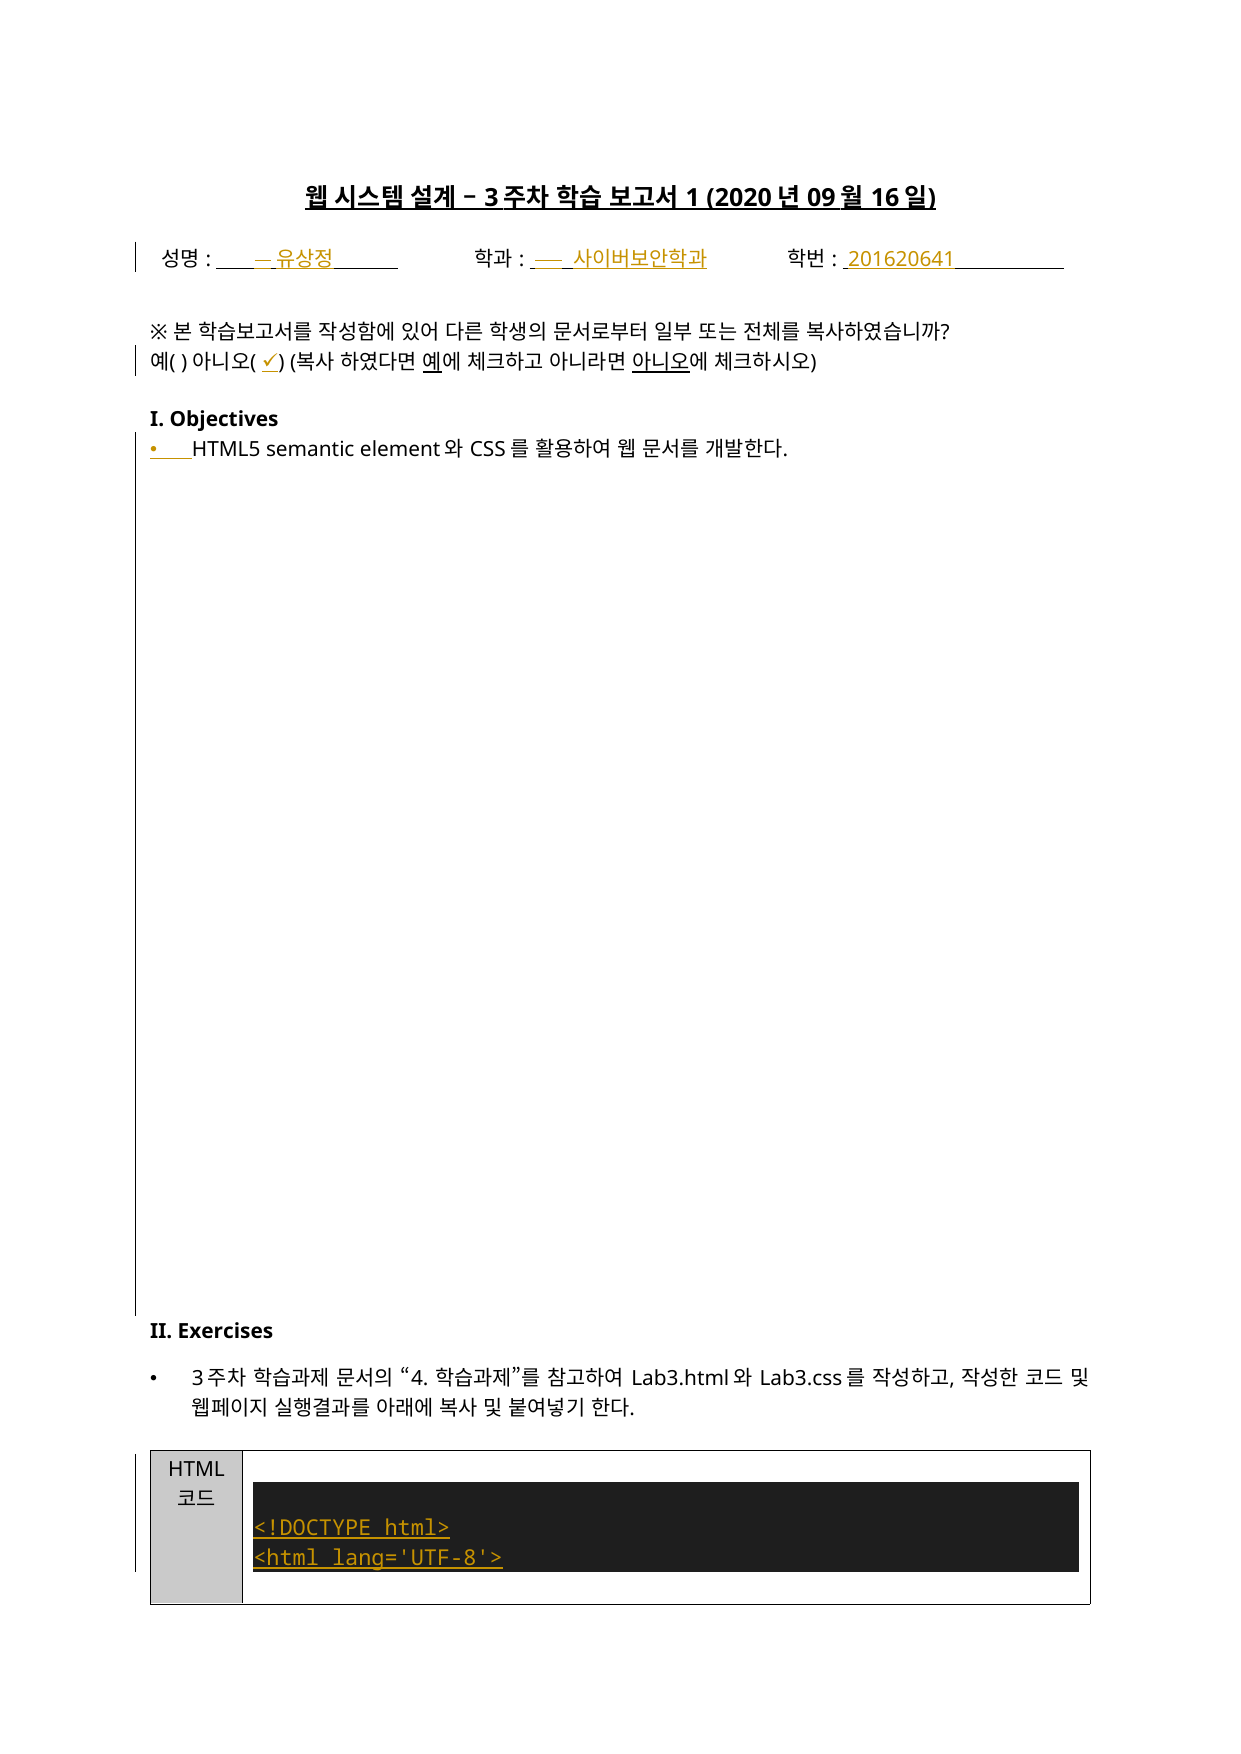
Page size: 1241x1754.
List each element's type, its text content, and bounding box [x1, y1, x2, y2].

table_header 학번 : [776, 242, 1089, 286]
text 웹 시스템 설계 – 3주차 학습 보고서 1 (2020년 09월 16일) [150, 177, 1090, 213]
list HTML5 semantic element와 CSS를 활용하여 웹 문서를 개발한다. [150, 432, 1090, 463]
table_header 성명 : [150, 242, 463, 286]
text II. Exercises [150, 1316, 1090, 1344]
table_header [243, 1451, 1090, 1603]
table_header HTML 코드 [151, 1451, 242, 1603]
table_header 학과 : [463, 242, 776, 286]
text 예( ) 아니오( ) (복사 하였다면 예에 체크하고 아니라면 아니오에 체크하시오) [150, 345, 1090, 376]
list 3주차 학습과제 문서의 “4. 학습과제”를 참고하여 Lab3.html와 Lab3.css를 작성하고, 작성한 코드 및 웹페이지 실행결과를 아래에 복사 및 붙여넣기 한다. [150, 1361, 1090, 1422]
text I. Objectives [150, 404, 1090, 432]
text ※ 본 학습보고서를 작성함에 있어 다른 학생의 문서로부터 일부 또는 전체를 복사하였습니까? [150, 315, 1090, 345]
